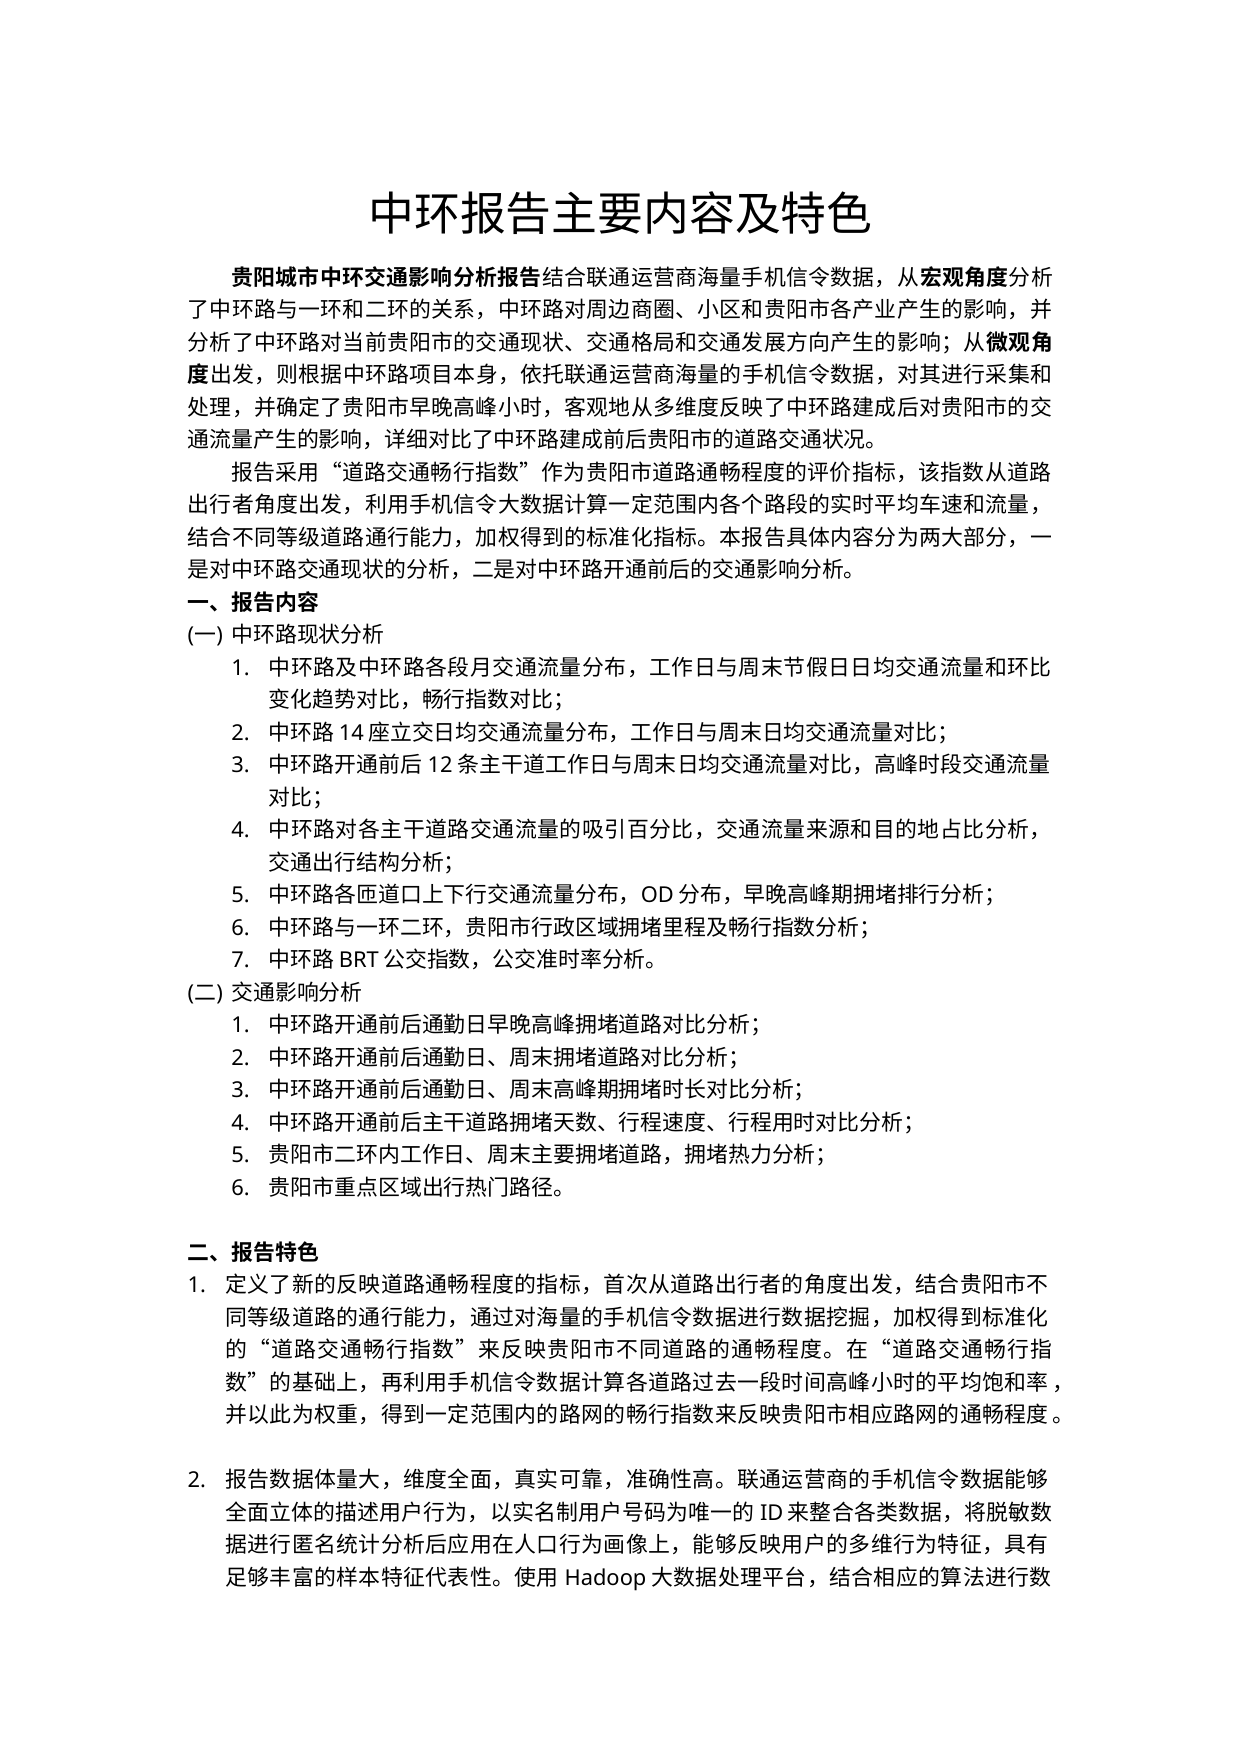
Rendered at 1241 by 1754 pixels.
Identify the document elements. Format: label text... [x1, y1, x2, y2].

text 报告采用“道路交通畅行指数”作为贵阳市道路通畅程度的评价指标，该指数从道路出行者角度出发，利用手机信令大数据计算一定范围内各个路段的实时平均车速和流量，结合不同等级道路通行能力，加权得到的标准化指标。本报告具体内容分为两大部分，一是对中环路交通现状的分析，二是对中环路开通前后的交通影响分析。 [187, 454, 1053, 584]
list 中环路开通前后通勤日、周末高峰期拥堵时长对比分析； [231, 1072, 1053, 1104]
list 中环路与一环二环，贵阳市行政区域拥堵里程及畅行指数分析； [231, 909, 1053, 942]
list 贵阳市二环内工作日、周末主要拥堵道路，拥堵热力分析； [231, 1137, 1053, 1169]
list 定义了新的反映道路通畅程度的指标，首次从道路出行者的角度出发，结合贵阳市不同等级道路的通行能力，通过对海量的手机信令数据进行数据挖掘，加权得到标准化的“道路交通畅行指数”来反映贵阳市不同道路的通畅程度。在“道路交通畅行指数”的基础上，再利用手机信令数据计算各道路过去一段时间高峰小时的平均饱和率，并以此为权重，得到一定范围内的路网的畅行指数来反映贵阳市相应路网的通畅程度。 [187, 1267, 1053, 1462]
text 中环报告主要内容及特色 [187, 162, 1053, 259]
list 中环路对各主干道路交通流量的吸引百分比，交通流量来源和目的地占比分析，交通出行结构分析； [231, 812, 1053, 877]
list 中环路开通前后12条主干道工作日与周末日均交通流量对比，高峰时段交通流量对比； [231, 747, 1053, 812]
list 贵阳市重点区域出行热门路径。 [231, 1169, 1053, 1202]
list 中环路开通前后主干道路拥堵天数、行程速度、行程用时对比分析； [231, 1104, 1053, 1137]
text 二、报告特色 [187, 1234, 1053, 1267]
text 贵阳城市中环交通影响分析报告结合联通运营商海量手机信令数据，从宏观角度分析了中环路与一环和二环的关系，中环路对周边商圈、小区和贵阳市各产业产生的影响，并分析了中环路对当前贵阳市的交通现状、交通格局和交通发展方向产生的影响；从微观角度出发，则根据中环路项目本身，依托联通运营商海量的手机信令数据，对其进行采集和处理，并确定了贵阳市早晚高峰小时，客观地从多维度反映了中环路建成后对贵阳市的交通流量产生的影响，详细对比了中环路建成前后贵阳市的道路交通状况。 [187, 259, 1053, 454]
list 中环路及中环路各段月交通流量分布，工作日与周末节假日日均交通流量和环比变化趋势对比，畅行指数对比； [231, 649, 1053, 714]
list 交通影响分析 [187, 974, 1053, 1007]
list 中环路开通前后通勤日早晚高峰拥堵道路对比分析； [231, 1007, 1053, 1039]
text 一、报告内容 [187, 584, 1053, 617]
list 中环路现状分析 [187, 617, 1053, 649]
list 中环路BRT公交指数，公交准时率分析。 [231, 942, 1053, 974]
list 中环路各匝道口上下行交通流量分布，OD分布，早晚高峰期拥堵排行分析； [231, 877, 1053, 909]
list 中环路14座立交日均交通流量分布，工作日与周末日均交通流量对比； [231, 714, 1053, 747]
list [187, 1462, 1053, 1592]
list 中环路开通前后通勤日、周末拥堵道路对比分析； [231, 1039, 1053, 1072]
